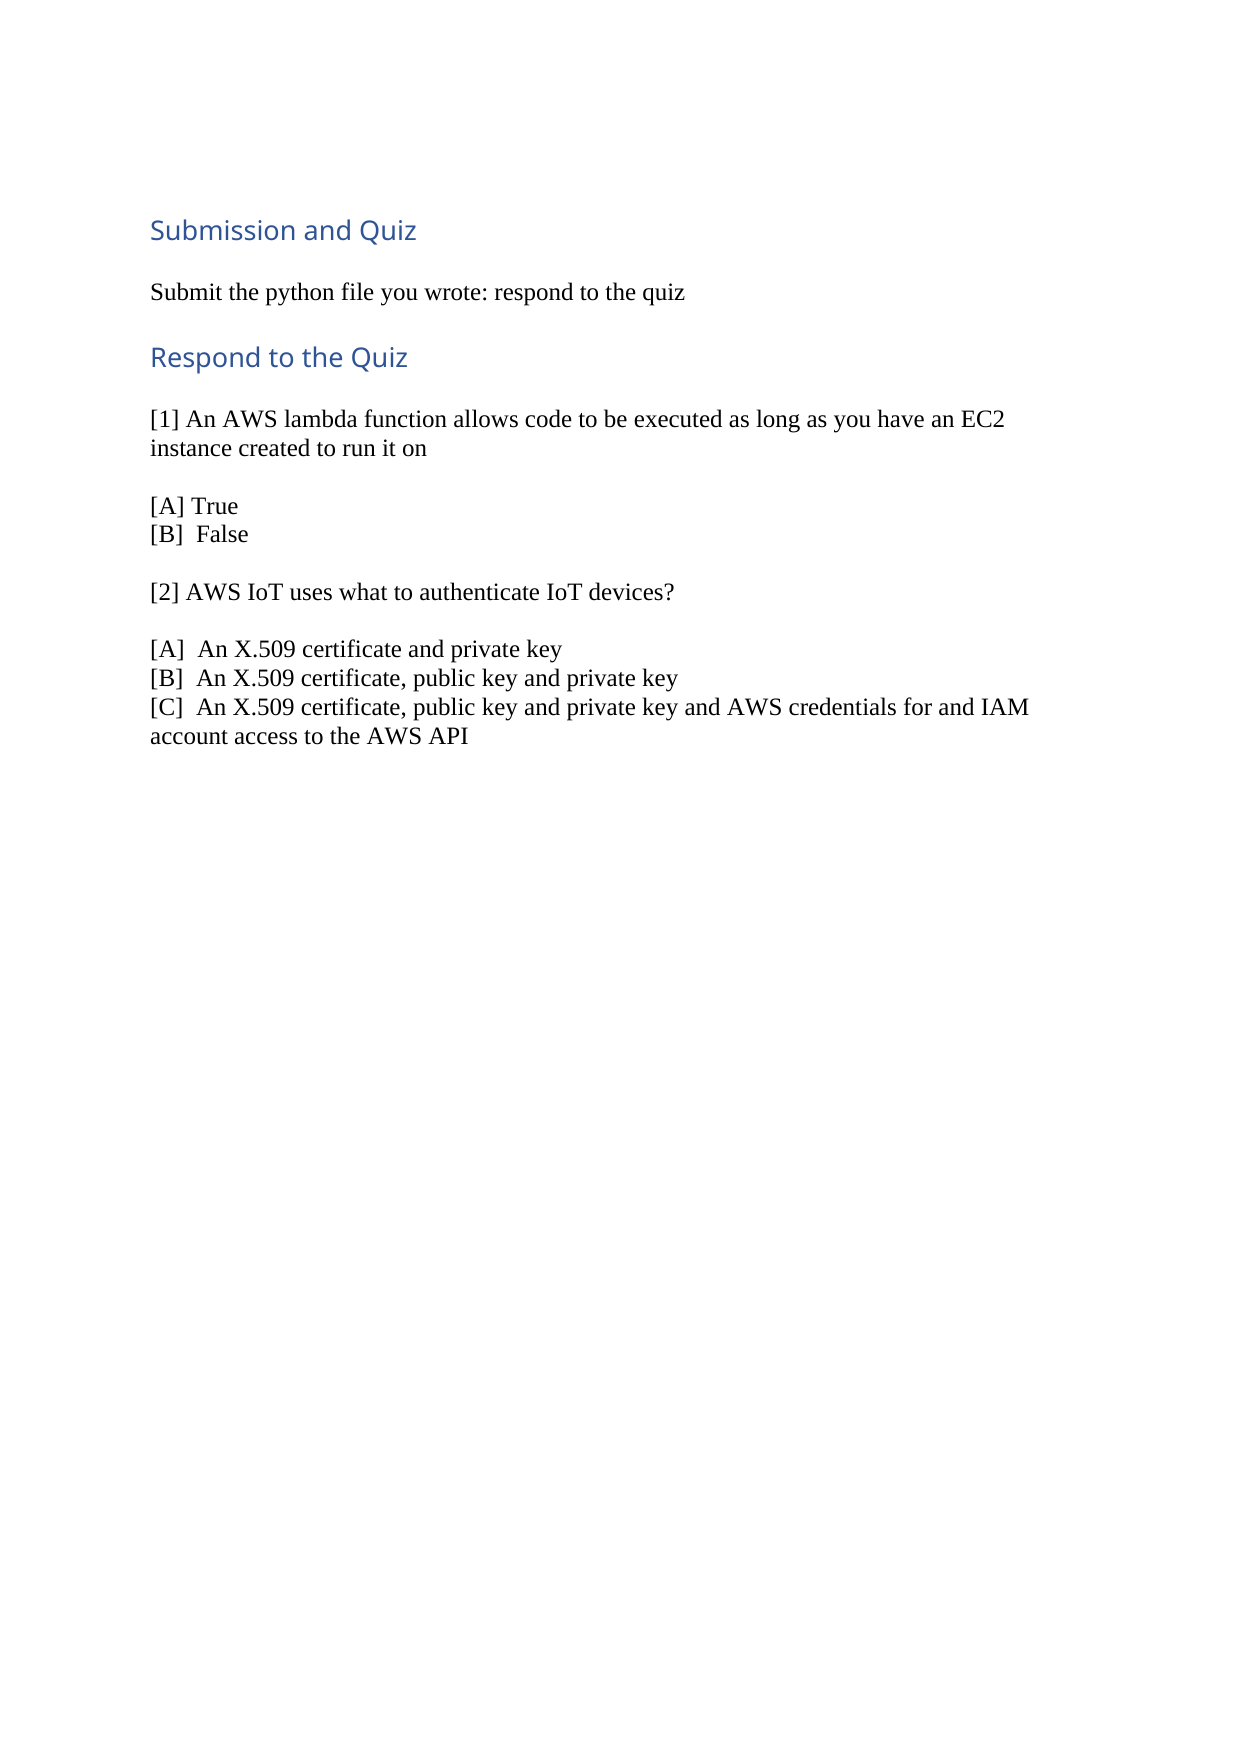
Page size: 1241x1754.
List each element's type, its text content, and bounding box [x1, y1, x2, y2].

text [A] True [150, 491, 1090, 519]
text [B] An X.509 certificate, public key and private key [150, 663, 1090, 692]
subtitle Submission and Quiz [150, 212, 1090, 248]
text [A] An X.509 certificate and private key [150, 634, 1090, 663]
text [C] An X.509 certificate, public key and private key and AWS credentials for and IAM account access to the AWS API [150, 692, 1090, 749]
text [1] An AWS lambda function allows code to be executed as long as you have an EC2 instance created to run it on [150, 404, 1090, 462]
text [B] False [150, 519, 1090, 548]
text [2] AWS IoT uses what to authenticate IoT devices? [150, 577, 1090, 606]
subtitle Respond to the Quiz [150, 339, 1090, 376]
text Submit the python file you wrote: respond to the quiz [150, 277, 1090, 306]
